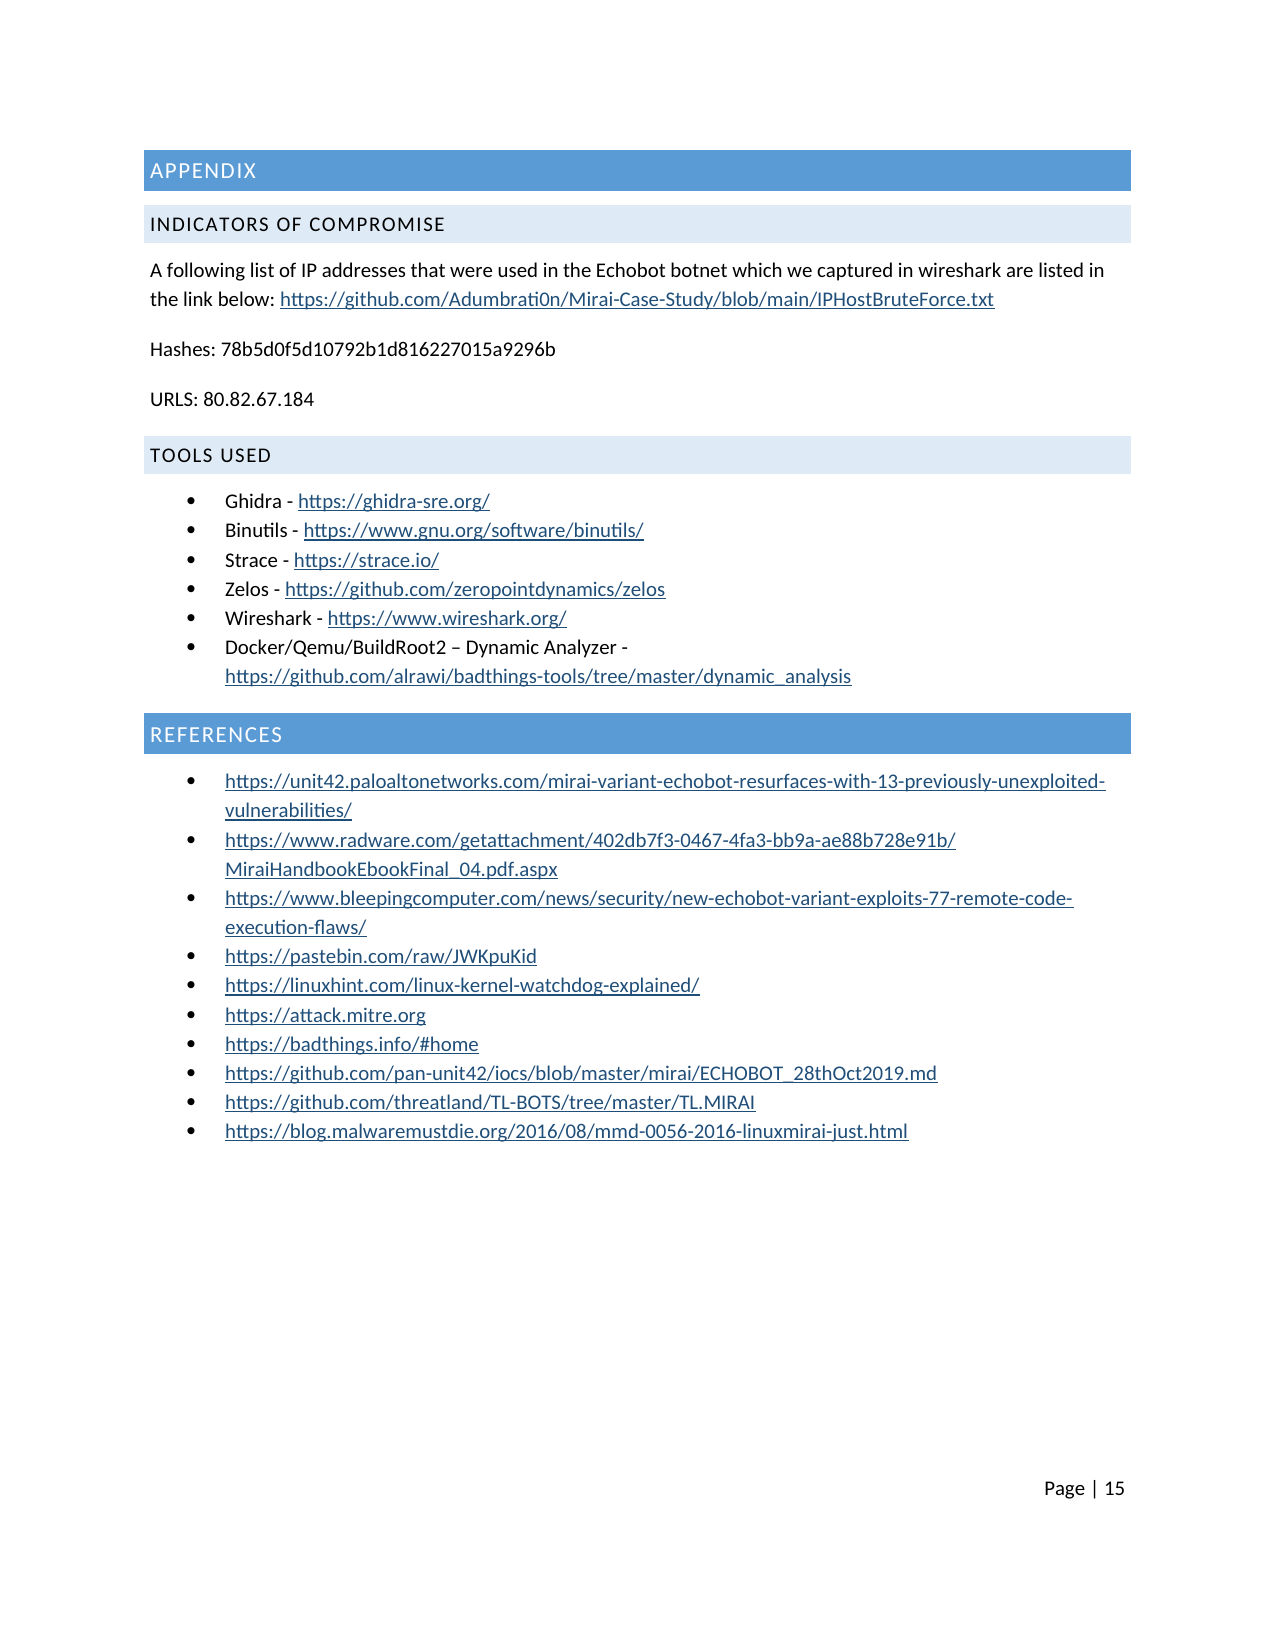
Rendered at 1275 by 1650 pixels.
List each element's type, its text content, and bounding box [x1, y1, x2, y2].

list https://github.com/pan-unit42/iocs/blob/master/mirai/ECHOBOT_28thOct2019.md [187, 1060, 1125, 1086]
list https://github.com/threatland/TL-BOTS/tree/master/TL.MIRAI [187, 1089, 1125, 1115]
text Hashes: 78b5d0f5d10792b1d816227015a9296b [150, 336, 1125, 362]
list https://pastebin.com/raw/JWKpuKid [187, 943, 1125, 969]
subtitle Appendix [150, 156, 1125, 184]
list https://www.radware.com/getattachment/402db7f3-0467-4fa3-bb9a-ae88b728e91b/MiraiHandbookEbookFinal_04.pdf.aspx [187, 827, 1125, 881]
text URLS: 80.82.67.184 [150, 386, 1125, 412]
list https://linuxhint.com/linux-kernel-watchdog-explained/ [187, 973, 1125, 998]
list Zelos - https://github.com/zeropointdynamics/zelos [187, 576, 1125, 601]
list Strace - https://strace.io/ [187, 547, 1125, 572]
list Binutils - https://www.gnu.org/software/binutils/ [187, 518, 1125, 543]
list Wireshark - https://www.wireshark.org/ [187, 605, 1125, 631]
list https://unit42.paloaltonetworks.com/mirai-variant-echobot-resurfaces-with-13-previously-unexploited-vulnerabilities/ [187, 768, 1125, 823]
subtitle Tools used [150, 443, 1125, 468]
list https://www.bleepingcomputer.com/news/security/new-echobot-variant-exploits-77-remote-code-execution-flaws/ [187, 885, 1125, 940]
list Docker/Qemu/BuildRoot2 – Dynamic Analyzer - https://github.com/alrawi/badthings-tools/tree/master/dynamic_analysis [187, 634, 1125, 689]
subtitle Indicators Of Compromise [150, 211, 1125, 237]
list Ghidra - https://ghidra-sre.org/ [187, 488, 1125, 514]
text A following list of IP addresses that were used in the Echobot botnet which we captured in wireshark are listed in the link below: https://github.com/Adumbrati0n/Mirai-Case-Study/blob/main/IPHostBruteForce.txt [150, 257, 1125, 312]
subtitle References [150, 720, 1125, 748]
list https://badthings.info/#home [187, 1031, 1125, 1056]
list https://attack.mitre.org [187, 1002, 1125, 1027]
list https://blog.malwaremustdie.org/2016/08/mmd-0056-2016-linuxmirai-just.html [187, 1118, 1125, 1144]
